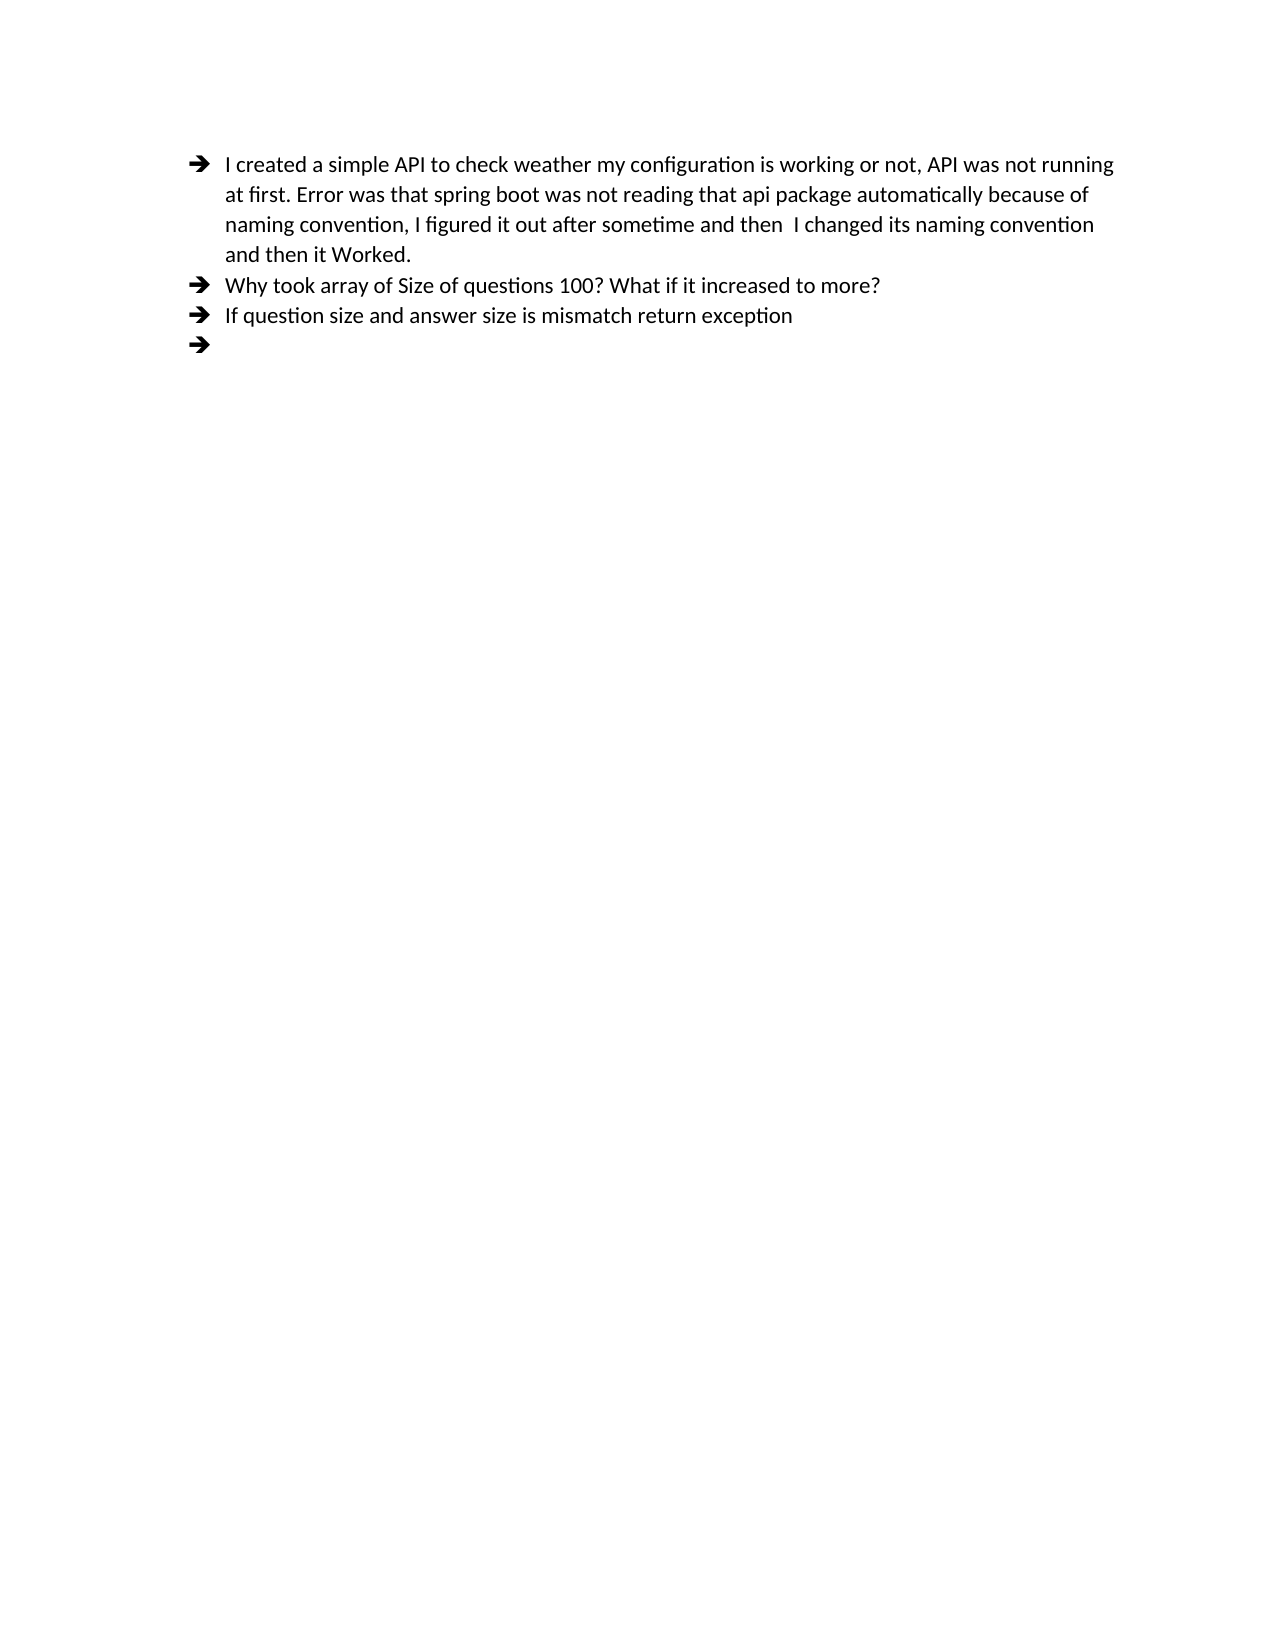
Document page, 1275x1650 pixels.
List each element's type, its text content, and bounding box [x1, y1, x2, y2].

list If question size and answer size is mismatch return exception [187, 301, 1125, 329]
list Why took array of Size of questions 100? What if it increased to more? [187, 271, 1125, 299]
list I created a simple API to check weather my configuration is working or not, API was not running at first. Error was that spring boot was not reading that api package automatically because of naming convention, I figured it out after sometime and then I changed its naming convention and then it Worked. [187, 150, 1125, 269]
